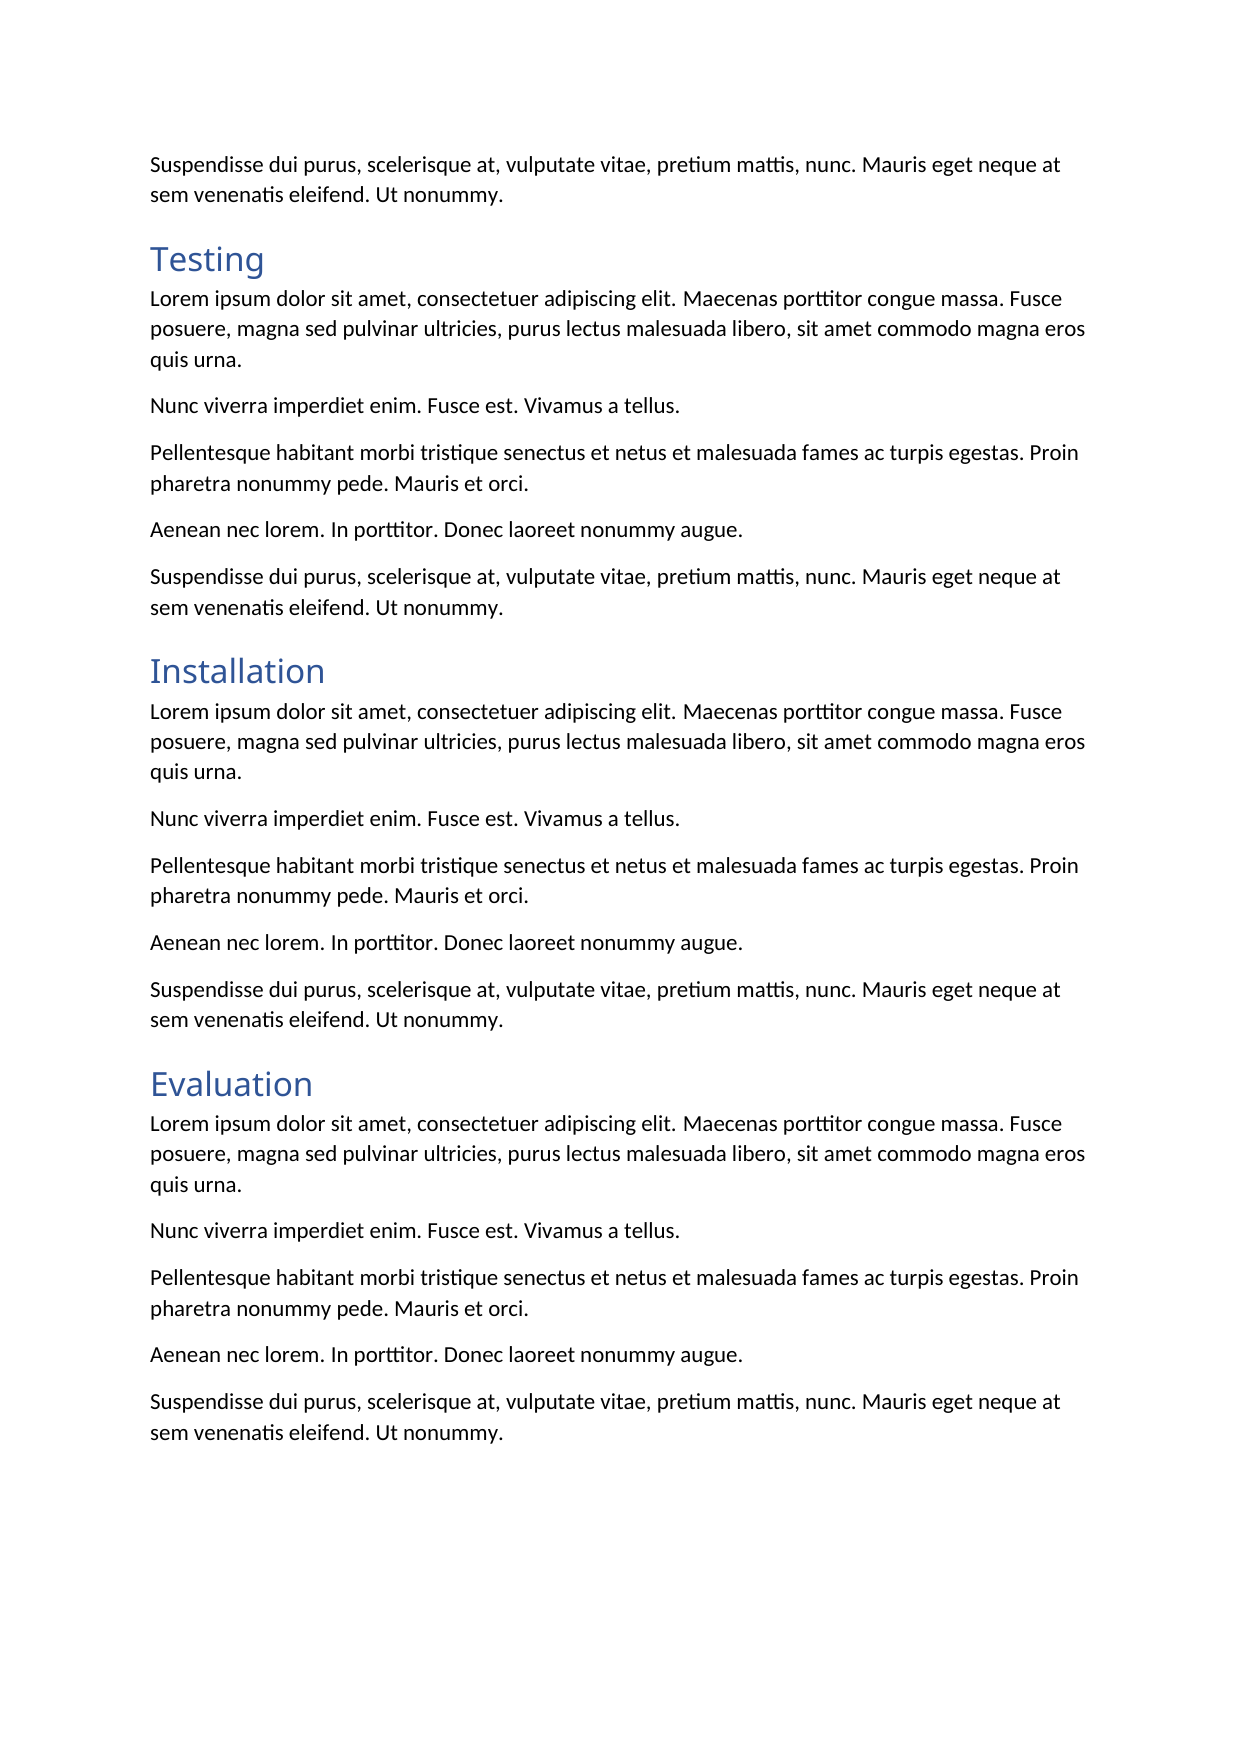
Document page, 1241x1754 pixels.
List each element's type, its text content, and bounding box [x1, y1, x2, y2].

text Suspendisse dui purus, scelerisque at, vulputate vitae, pretium mattis, nunc. Mauris eget neque at sem venenatis eleifend. Ut nonummy. [150, 975, 1090, 1033]
text Nunc viverra imperdiet enim. Fusce est. Vivamus a tellus. [150, 804, 1090, 832]
text Pellentesque habitant morbi tristique senectus et netus et malesuada fames ac turpis egestas. Proin pharetra nonummy pede. Mauris et orci. [150, 438, 1090, 497]
text Suspendisse dui purus, scelerisque at, vulputate vitae, pretium mattis, nunc. Mauris eget neque at sem venenatis eleifend. Ut nonummy. [150, 1387, 1090, 1446]
subtitle Testing [150, 235, 1090, 281]
text Suspendisse dui purus, scelerisque at, vulputate vitae, pretium mattis, nunc. Mauris eget neque at sem venenatis eleifend. Ut nonummy. [150, 562, 1090, 621]
text Nunc viverra imperdiet enim. Fusce est. Vivamus a tellus. [150, 1217, 1090, 1245]
text Suspendisse dui purus, scelerisque at, vulputate vitae, pretium mattis, nunc. Mauris eget neque at sem venenatis eleifend. Ut nonummy. [150, 150, 1090, 208]
text Aenean nec lorem. In porttitor. Donec laoreet nonummy augue. [150, 1341, 1090, 1369]
subtitle Evaluation [150, 1060, 1090, 1106]
text Nunc viverra imperdiet enim. Fusce est. Vivamus a tellus. [150, 392, 1090, 420]
subtitle Installation [150, 648, 1090, 693]
text Pellentesque habitant morbi tristique senectus et netus et malesuada fames ac turpis egestas. Proin pharetra nonummy pede. Mauris et orci. [150, 851, 1090, 909]
text Pellentesque habitant morbi tristique senectus et netus et malesuada fames ac turpis egestas. Proin pharetra nonummy pede. Mauris et orci. [150, 1263, 1090, 1322]
text Aenean nec lorem. In porttitor. Donec laoreet nonummy augue. [150, 516, 1090, 544]
text Aenean nec lorem. In porttitor. Donec laoreet nonummy augue. [150, 928, 1090, 956]
